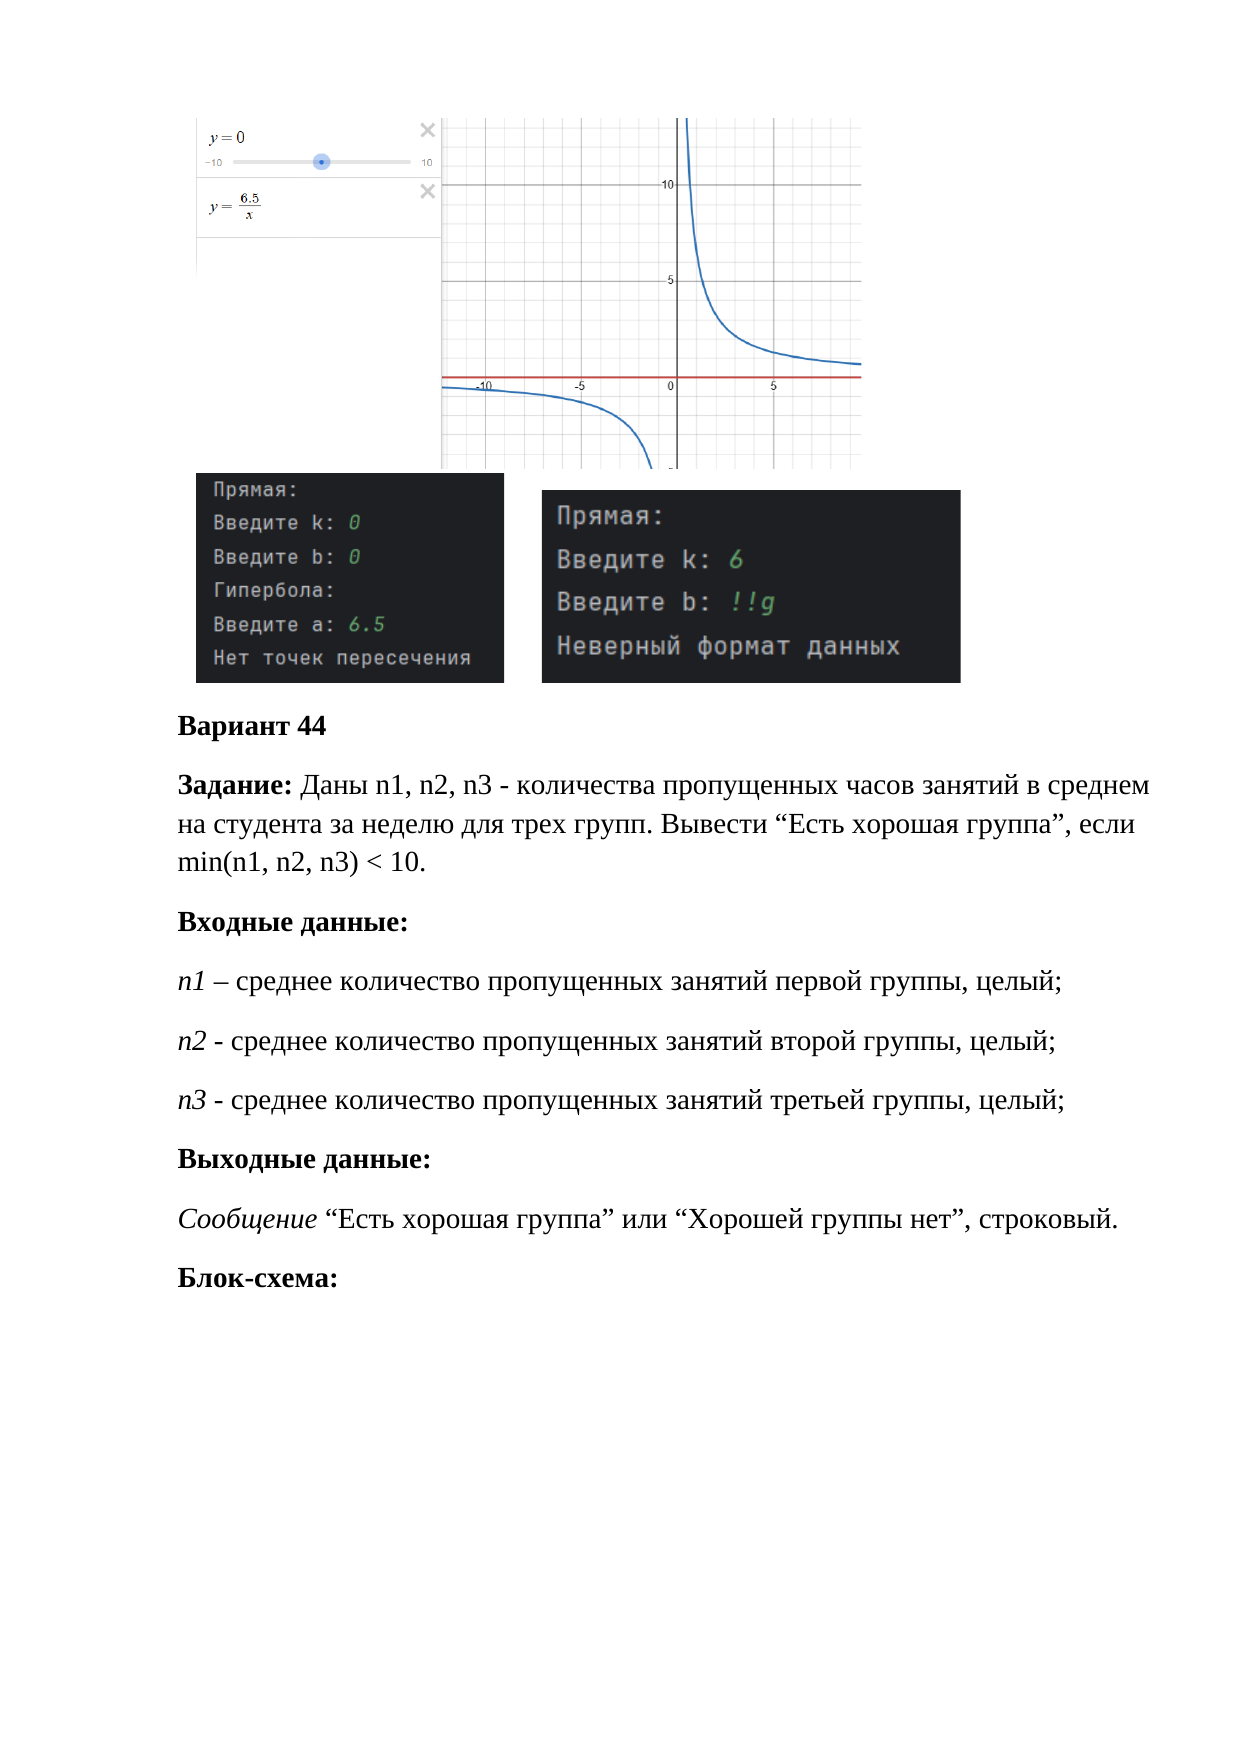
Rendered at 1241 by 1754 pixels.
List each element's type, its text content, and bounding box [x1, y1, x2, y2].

text Блок-схема: [177, 1260, 1152, 1294]
text Вариант 44 [177, 708, 1152, 742]
text Входные данные: [177, 904, 1152, 937]
text Задание: Даны n1, n2, n3 - количества пропущенных часов занятий в среднем на студента за неделю для трех групп. Вывести “Есть хорошая группа”, если min(n1, n2, n3) < 10. [177, 767, 1152, 878]
text n1 – среднее количество пропущенных занятий первой группы, целый; [177, 963, 1152, 997]
text n2 - среднее количество пропущенных занятий второй группы, целый; [177, 1023, 1152, 1056]
text n3 - среднее количество пропущенных занятий третьей группы, целый; [177, 1082, 1152, 1116]
text Сообщение “Есть хорошая группа” или “Хорошей группы нет”, строковый. [177, 1201, 1152, 1234]
text Выходные данные: [177, 1141, 1152, 1175]
